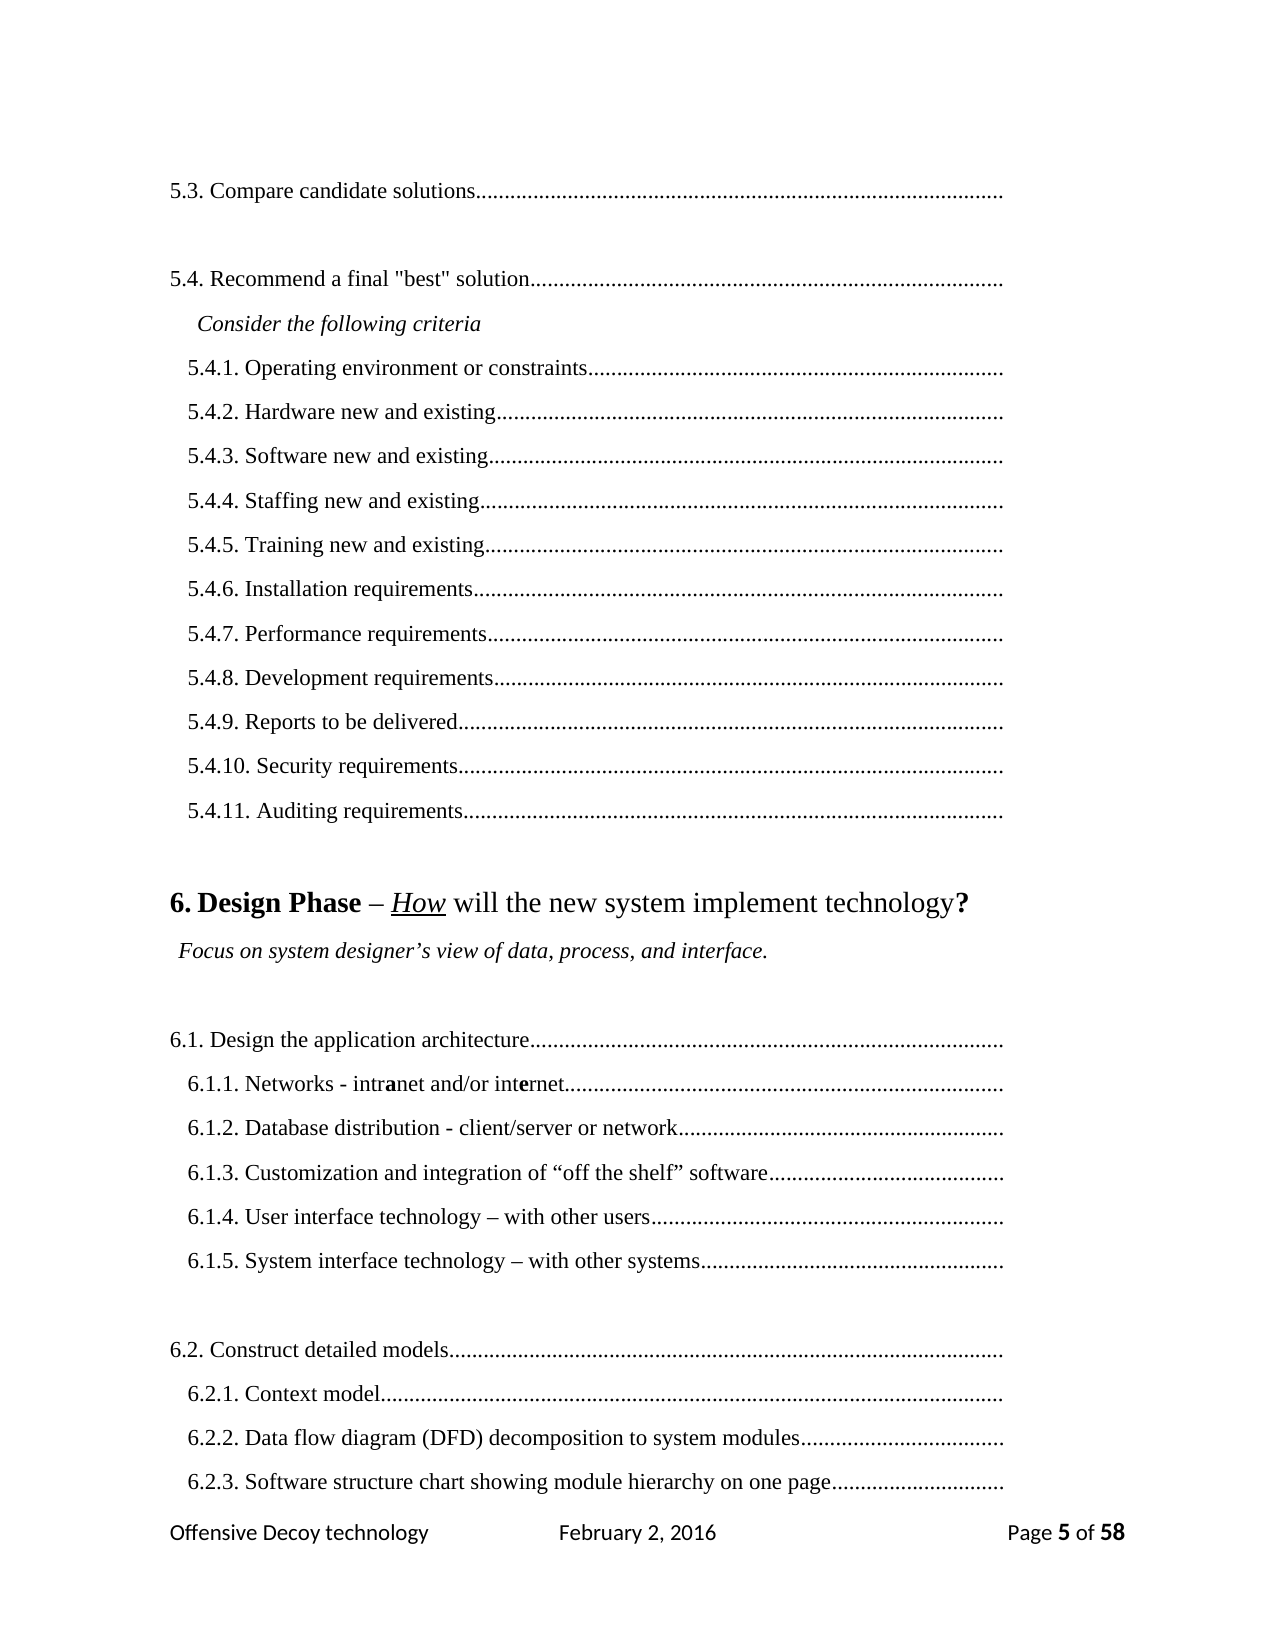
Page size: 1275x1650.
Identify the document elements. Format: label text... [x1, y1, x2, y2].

text 6.1.4. User interface technology – with other users [187, 1203, 1125, 1229]
text 5.4.11. Auditing requirements [187, 797, 1125, 823]
text 6.1. Design the application architecture [169, 1026, 1125, 1052]
text 5.4.2. Hardware new and existing [187, 398, 1125, 425]
text 6.2.2. Data flow diagram (DFD) decomposition to system modules [187, 1424, 1125, 1451]
text 5.4.8. Development requirements [187, 664, 1125, 690]
text 5.4.10. Security requirements [187, 752, 1125, 779]
text 6.2.3. Software structure chart showing module hierarchy on one page [187, 1468, 1125, 1495]
text 6.2.1. Context model [187, 1380, 1125, 1406]
text 6.1.2. Database distribution - client/server or network [187, 1114, 1125, 1141]
text 5.4.9. Reports to be delivered [187, 708, 1125, 734]
text 5.3. Compare candidate solutions [169, 177, 1125, 203]
text 5.4.1. Operating environment or constraints [187, 354, 1125, 380]
text 6. Design Phase – How will the new system implement technology? [169, 885, 1125, 919]
text 5.4.4. Staffing new and existing [187, 487, 1125, 513]
text 6.2. Construct detailed models [169, 1336, 1125, 1362]
text 6.1.3. Customization and integration of “off the shelf” software [187, 1158, 1125, 1185]
text 5.4.6. Installation requirements [187, 575, 1125, 602]
text 5.4.3. Software new and existing [187, 443, 1125, 469]
text 5.4.5. Training new and existing [187, 531, 1125, 557]
text Consider the following criteria [197, 310, 1125, 336]
text 6.1.1. Networks - intranet and/or internet [187, 1070, 1125, 1096]
text Focus on system designer’s view of data, process, and interface. [178, 937, 1125, 963]
text 5.4.7. Performance requirements [187, 620, 1125, 646]
text 6.1.5. System interface technology – with other systems [187, 1247, 1125, 1273]
text 5.4. Recommend a final "best" solution [169, 266, 1125, 292]
